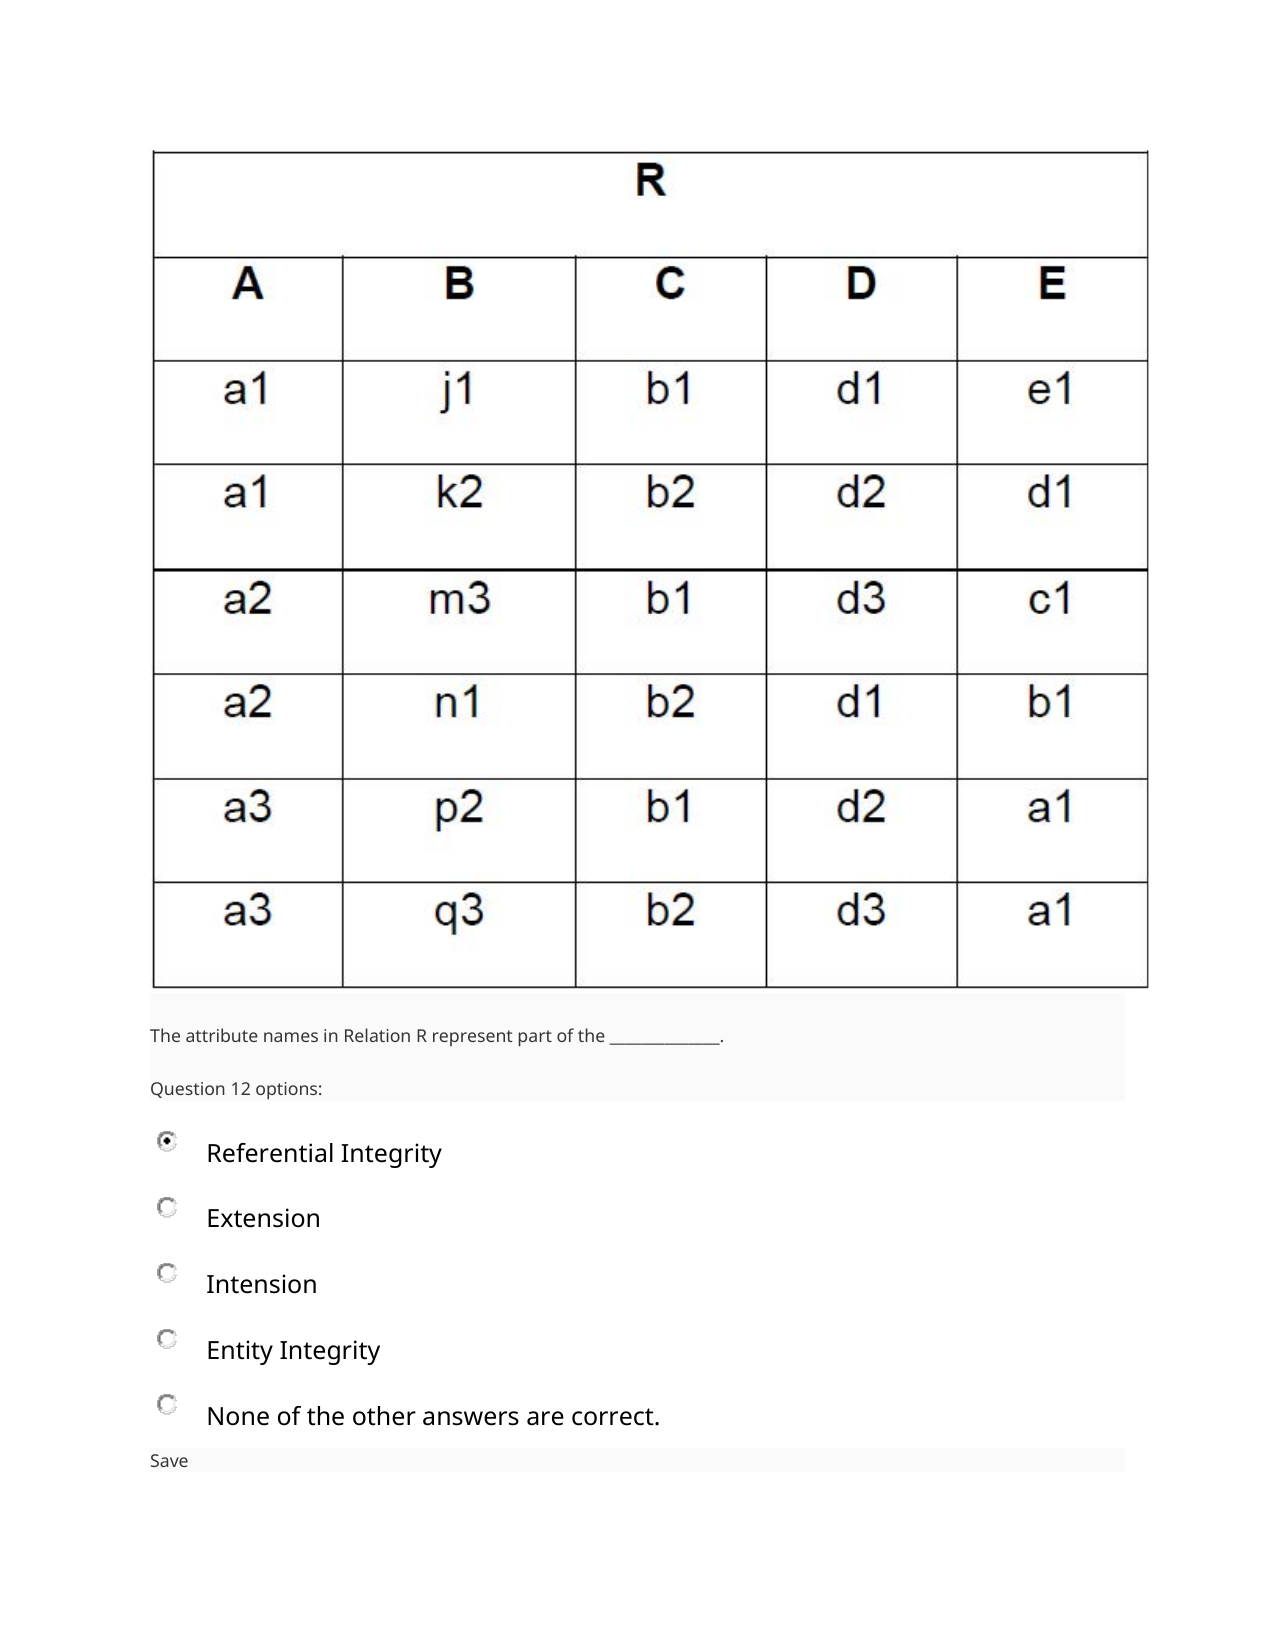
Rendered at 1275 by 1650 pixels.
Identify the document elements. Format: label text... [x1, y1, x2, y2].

table_cell None of the other answers are correct. [202, 1383, 699, 1448]
picture [150, 150, 1149, 993]
table_cell Entity Integrity [202, 1317, 699, 1382]
table_header [150, 1120, 202, 1185]
table_cell Extension [202, 1185, 699, 1251]
table_cell Intension [202, 1251, 699, 1317]
table_cell [150, 1251, 202, 1317]
text Question 12 options: [150, 1077, 1125, 1101]
text Save [150, 1448, 1125, 1472]
text The attribute names in Relation R represent part of the ______________. [150, 1023, 1125, 1048]
table_cell [150, 1317, 202, 1382]
table_cell [150, 1185, 202, 1251]
table_cell [150, 1383, 202, 1448]
table_header Referential Integrity [202, 1120, 699, 1185]
